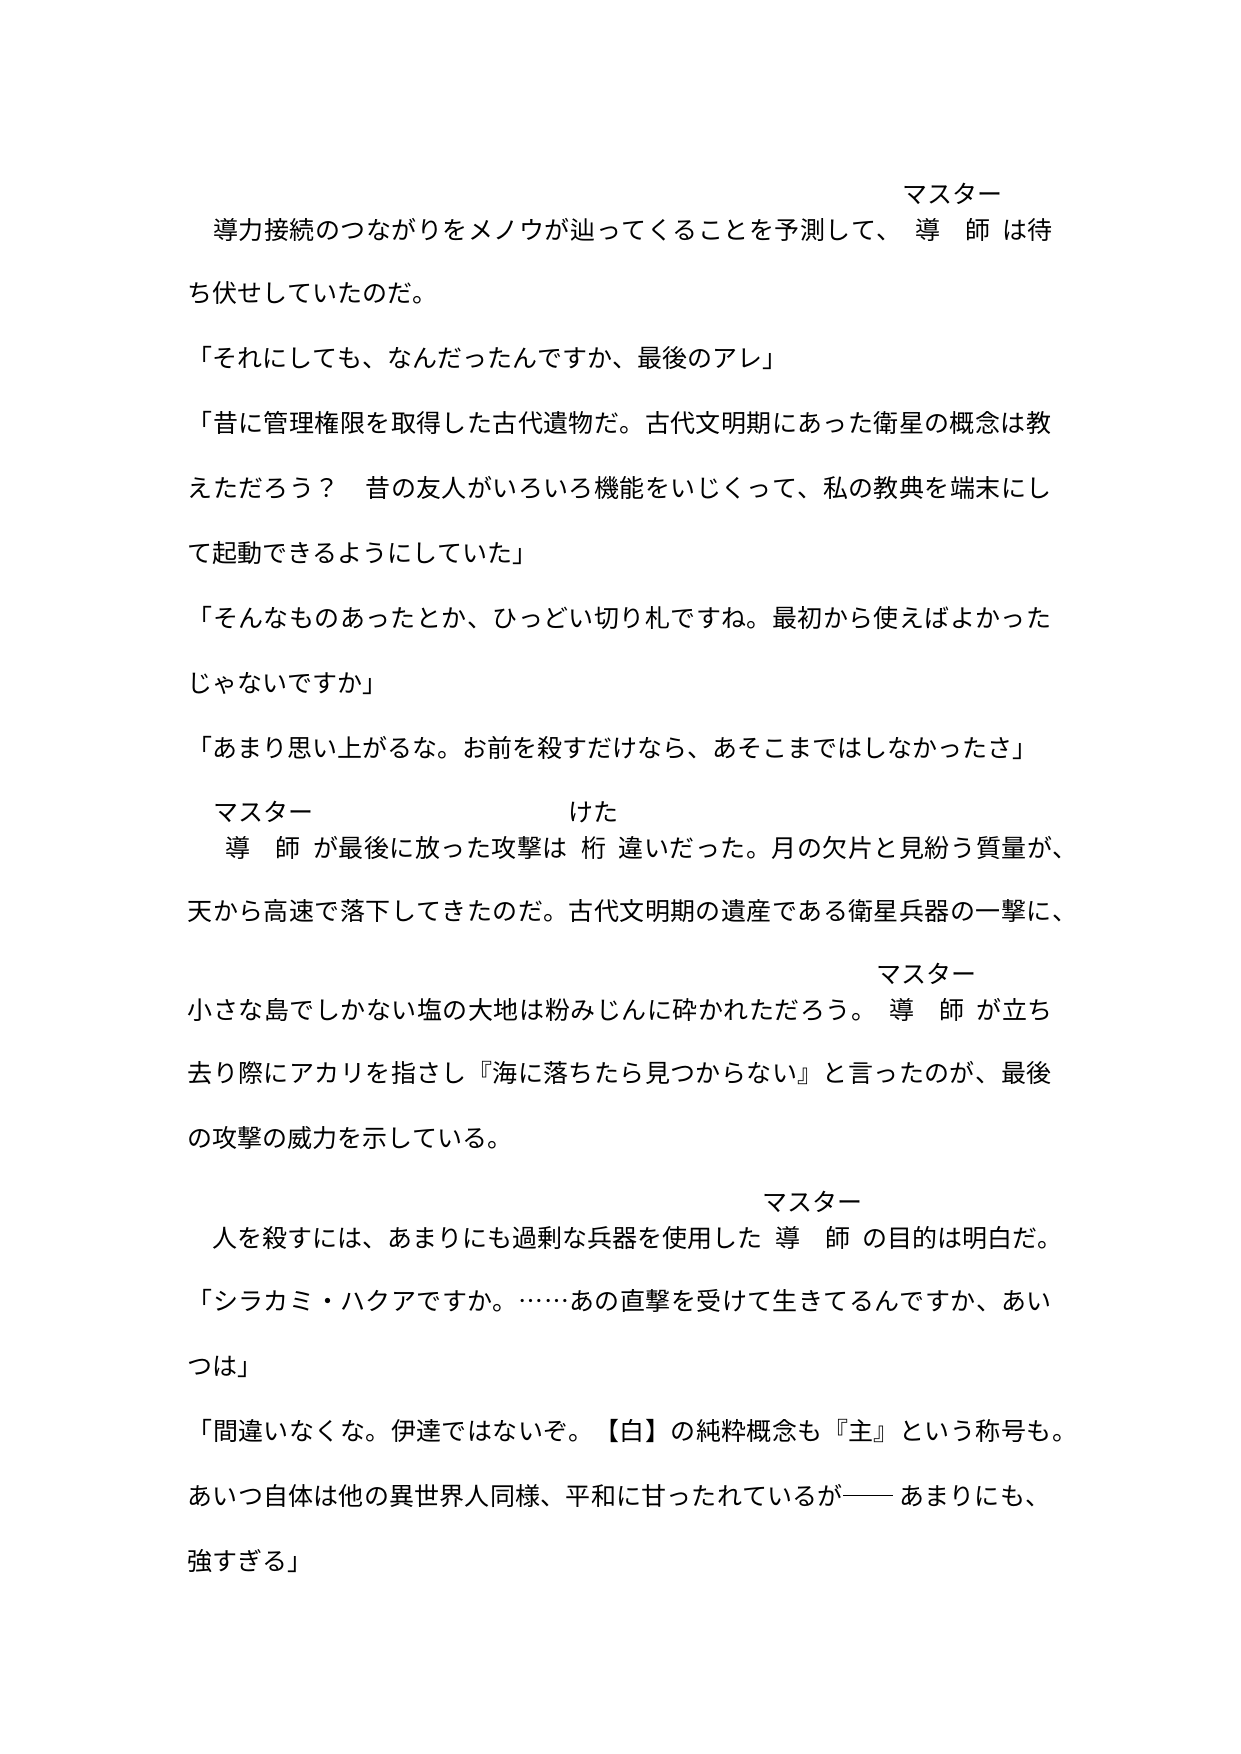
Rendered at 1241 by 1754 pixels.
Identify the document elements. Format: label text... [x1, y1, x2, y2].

text 「あまり思い上がるな。お前を殺すだけなら、あそこまではしなかったさ」 [187, 714, 1053, 779]
text が最後に放った攻撃は違いだった。月の欠片と見紛う質量が、天から高速で落下してきたのだ。古代文明期の遺産である衛星兵器の一撃に、小さな島でしかない塩の大地は粉みじんに砕かれただろう。が立ち去り際にアカリを指さし『海に落ちたら見つからない』と言ったのが、最後の攻撃の威力を示している。 [187, 779, 1053, 1169]
text 「間違いなくな。伊達ではないぞ。【白】の純粋概念も『主』という称号も。あいつ自体は他の異世界人同様、平和に甘ったれているが── あまりにも、強すぎる」 [187, 1397, 1053, 1592]
text 人を殺すには、あまりにも過剰な兵器を使用したの目的は明白だ。 [187, 1169, 1053, 1267]
text 「それにしても、なんだったんですか、最後のアレ」 [187, 324, 1053, 389]
text 「昔に管理権限を取得した古代遺物だ。古代文明期にあった衛星の概念は教えただろう？ 昔の友人がいろいろ機能をいじくって、私の教典を端末にして起動できるようにしていた」 [187, 389, 1053, 584]
text 「そんなものあったとか、ひっどい切り札ですね。最初から使えばよかったじゃないですか」 [187, 584, 1053, 714]
text 導力接続のつながりをメノウが辿ってくることを予測して、は待ち伏せしていたのだ。 [187, 162, 1053, 324]
text 「シラカミ・ハクアですか。……あの直撃を受けて生きてるんですか、あいつは」 [187, 1267, 1053, 1397]
